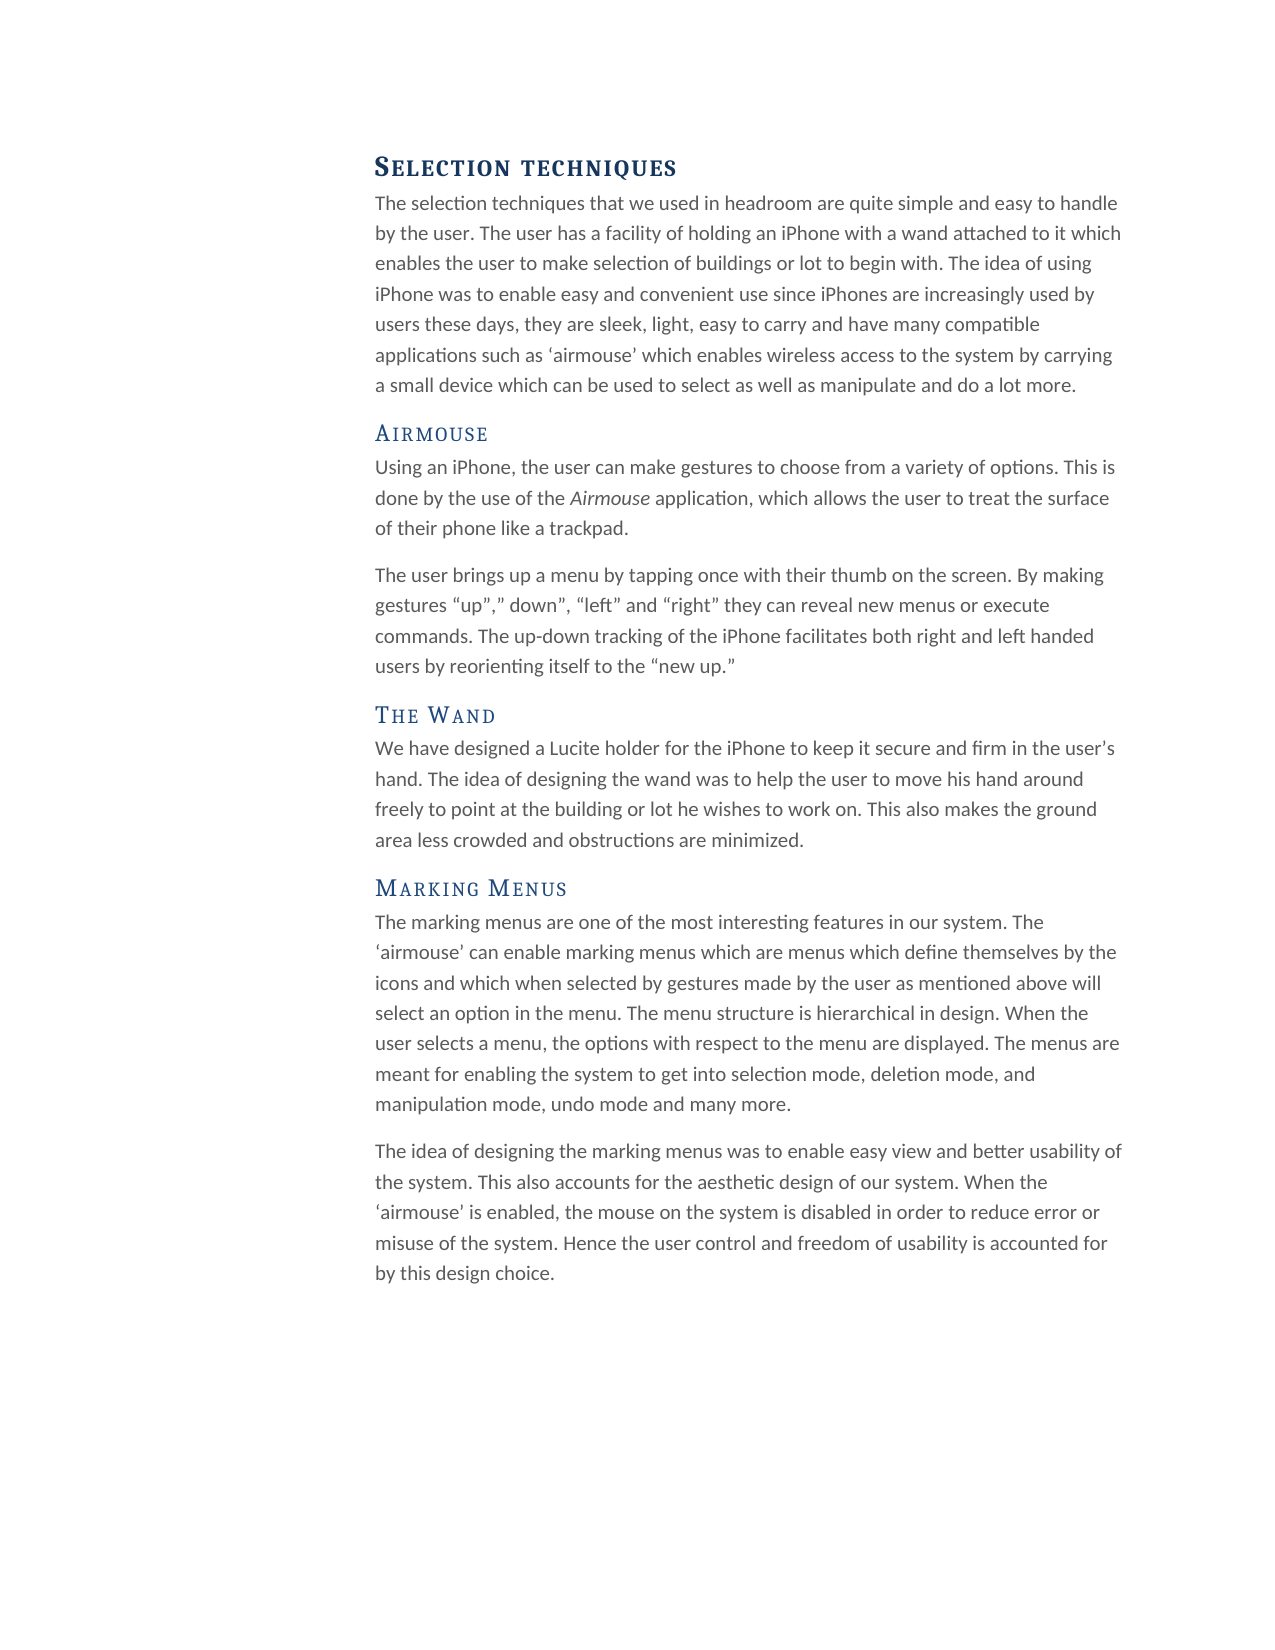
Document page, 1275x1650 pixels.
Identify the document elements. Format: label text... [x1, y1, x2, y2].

text We have designed a Lucite holder for the iPhone to keep it secure and firm in the user’s hand. The idea of designing the wand was to help the user to move his hand around freely to point at the building or lot he wishes to work on. This also makes the ground area less crowded and obstructions are minimized. [375, 736, 1125, 852]
subtitle Marking Menus [375, 874, 1125, 903]
text The selection techniques that we used in headroom are quite simple and easy to handle by the user. The user has a facility of holding an iPhone with a wand attached to it which enables the user to make selection of buildings or lot to begin with. The idea of using iPhone was to enable easy and convenient use since iPhones are increasingly used by users these days, they are sleek, light, easy to carry and have many compatible applications such as ‘airmouse’ which enables wireless access to the system by carrying a small device which can be used to select as well as manipulate and do a lot more. [375, 190, 1125, 398]
text The marking menus are one of the most interesting features in our system. The ‘airmouse’ can enable marking menus which are menus which define themselves by the icons and which when selected by gestures made by the user as mentioned above will select an option in the menu. The menu structure is hierarchical in design. When the user selects a menu, the options with respect to the menu are displayed. The menus are meant for enabling the system to get into selection mode, deletion mode, and manipulation mode, undo mode and many more. [375, 909, 1125, 1117]
subtitle Selection techniques [375, 150, 1125, 183]
subtitle The Wand [375, 701, 1125, 729]
text Using an iPhone, the user can make gestures to choose from a variety of options. This is done by the use of the Airmouse application, which allows the user to treat the surface of their phone like a trackpad. [375, 454, 1125, 541]
text The idea of designing the marking menus was to enable easy view and better usability of the system. This also accounts for the aesthetic design of our system. When the ‘airmouse’ is enabled, the mouse on the system is disabled in order to reduce error or misuse of the system. Hence the user control and freedom of usability is accounted for by this design choice. [375, 1138, 1125, 1286]
subtitle Airmouse [375, 419, 1125, 448]
text The user brings up a menu by tapping once with their thumb on the screen. By making gestures “up”,” down”, “left” and “right” they can reveal new menus or execute commands. The up-down tracking of the iPhone facilitates both right and left handed users by reorienting itself to the “new up.” [375, 562, 1125, 679]
